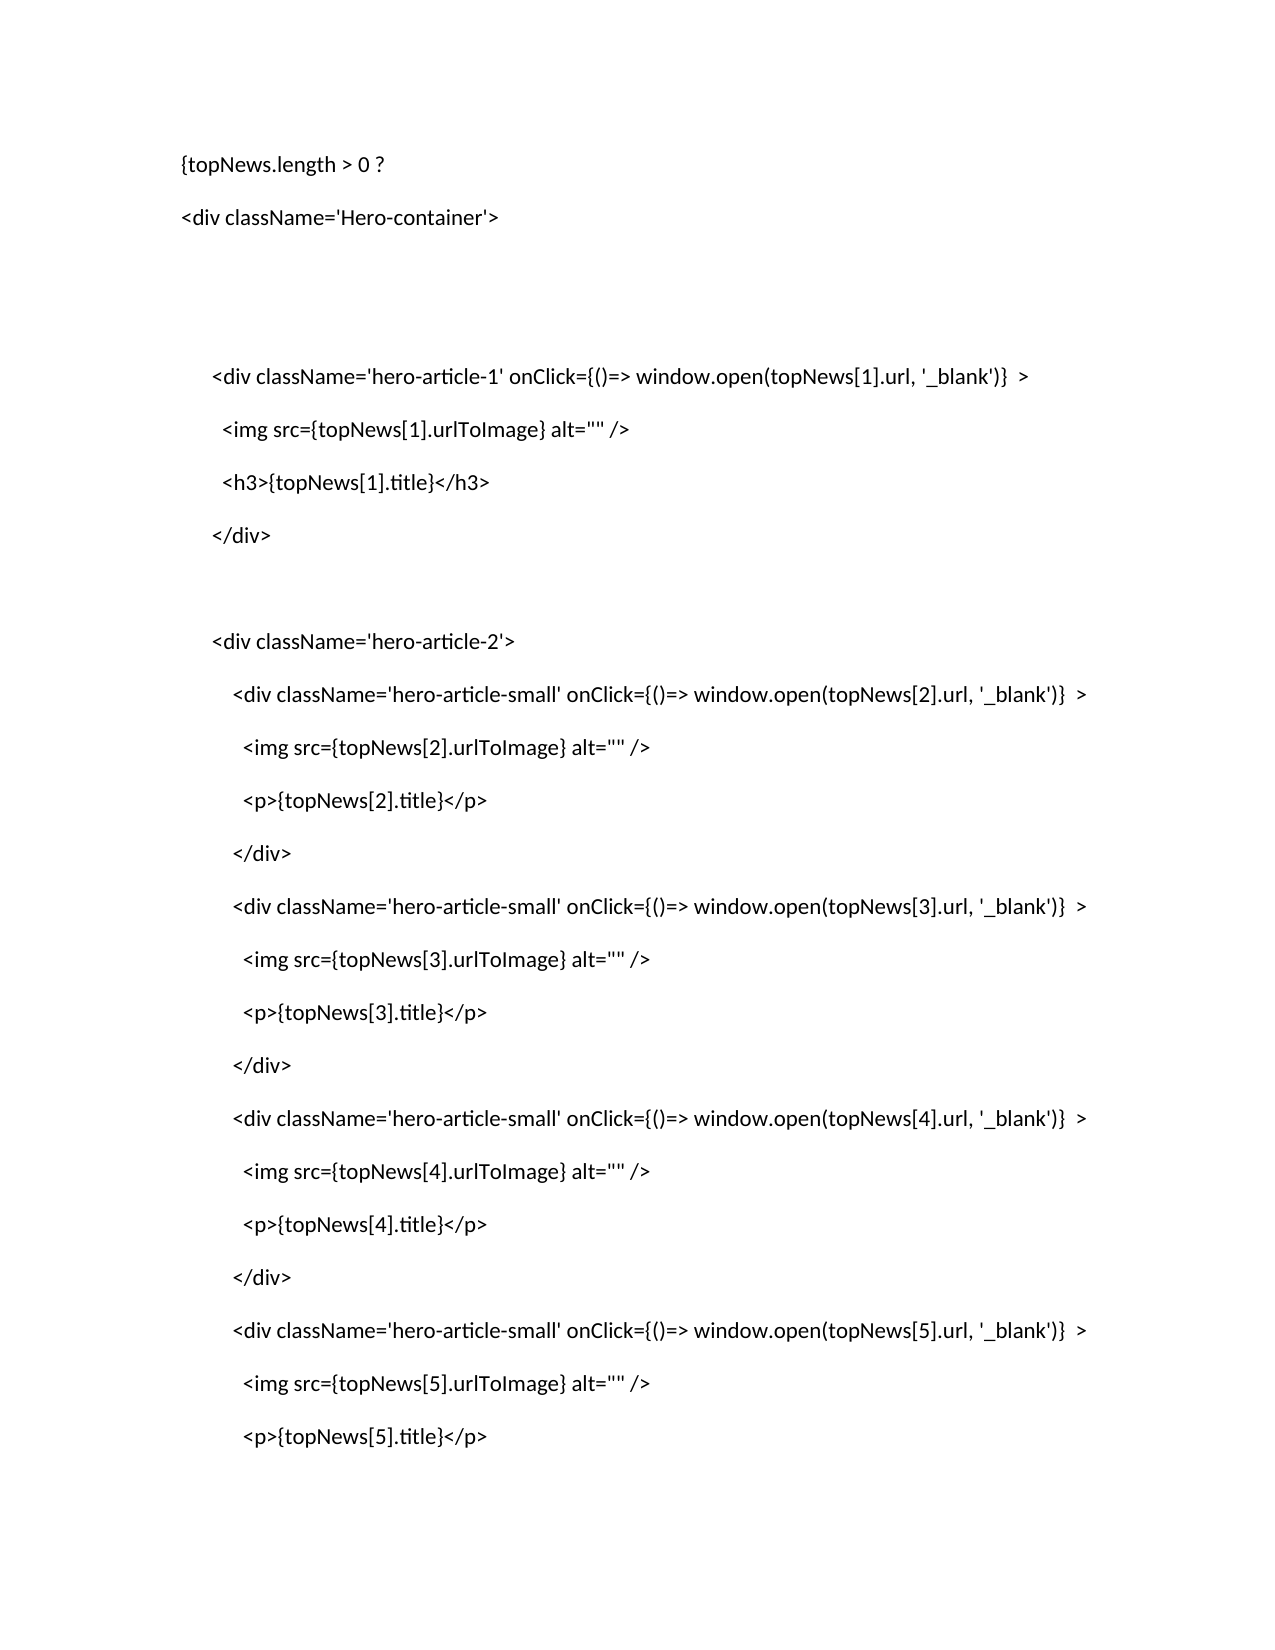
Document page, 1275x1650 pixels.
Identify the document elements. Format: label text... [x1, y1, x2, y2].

text <img src={topNews[2].urlToImage} alt="" /> [150, 733, 1125, 761]
text <p>{topNews[4].title}</p> [150, 1210, 1125, 1238]
text <div className='hero-article-1' onClick={()=> window.open(topNews[1].url, '_blank')} > [150, 362, 1125, 390]
text <div className='Hero-container'> [150, 203, 1125, 231]
text <img src={topNews[1].urlToImage} alt="" /> [150, 415, 1125, 443]
text {topNews.length > 0 ? [150, 150, 1125, 178]
text <div className='hero-article-small' onClick={()=> window.open(topNews[5].url, '_blank')} > [150, 1316, 1125, 1344]
text <img src={topNews[3].urlToImage} alt="" /> [150, 945, 1125, 973]
text <div className='hero-article-2'> [150, 627, 1125, 655]
text <p>{topNews[5].title}</p> [150, 1422, 1125, 1451]
text <p>{topNews[3].title}</p> [150, 998, 1125, 1026]
text </div> [150, 1263, 1125, 1291]
text <div className='hero-article-small' onClick={()=> window.open(topNews[2].url, '_blank')} > [150, 680, 1125, 708]
text <h3>{topNews[1].title}</h3> [150, 468, 1125, 496]
text <img src={topNews[5].urlToImage} alt="" /> [150, 1369, 1125, 1397]
text <img src={topNews[4].urlToImage} alt="" /> [150, 1157, 1125, 1185]
text </div> [150, 839, 1125, 867]
text <p>{topNews[2].title}</p> [150, 786, 1125, 814]
text <div className='hero-article-small' onClick={()=> window.open(topNews[4].url, '_blank')} > [150, 1104, 1125, 1132]
text <div className='hero-article-small' onClick={()=> window.open(topNews[3].url, '_blank')} > [150, 892, 1125, 920]
text </div> [150, 521, 1125, 549]
text </div> [150, 1051, 1125, 1079]
